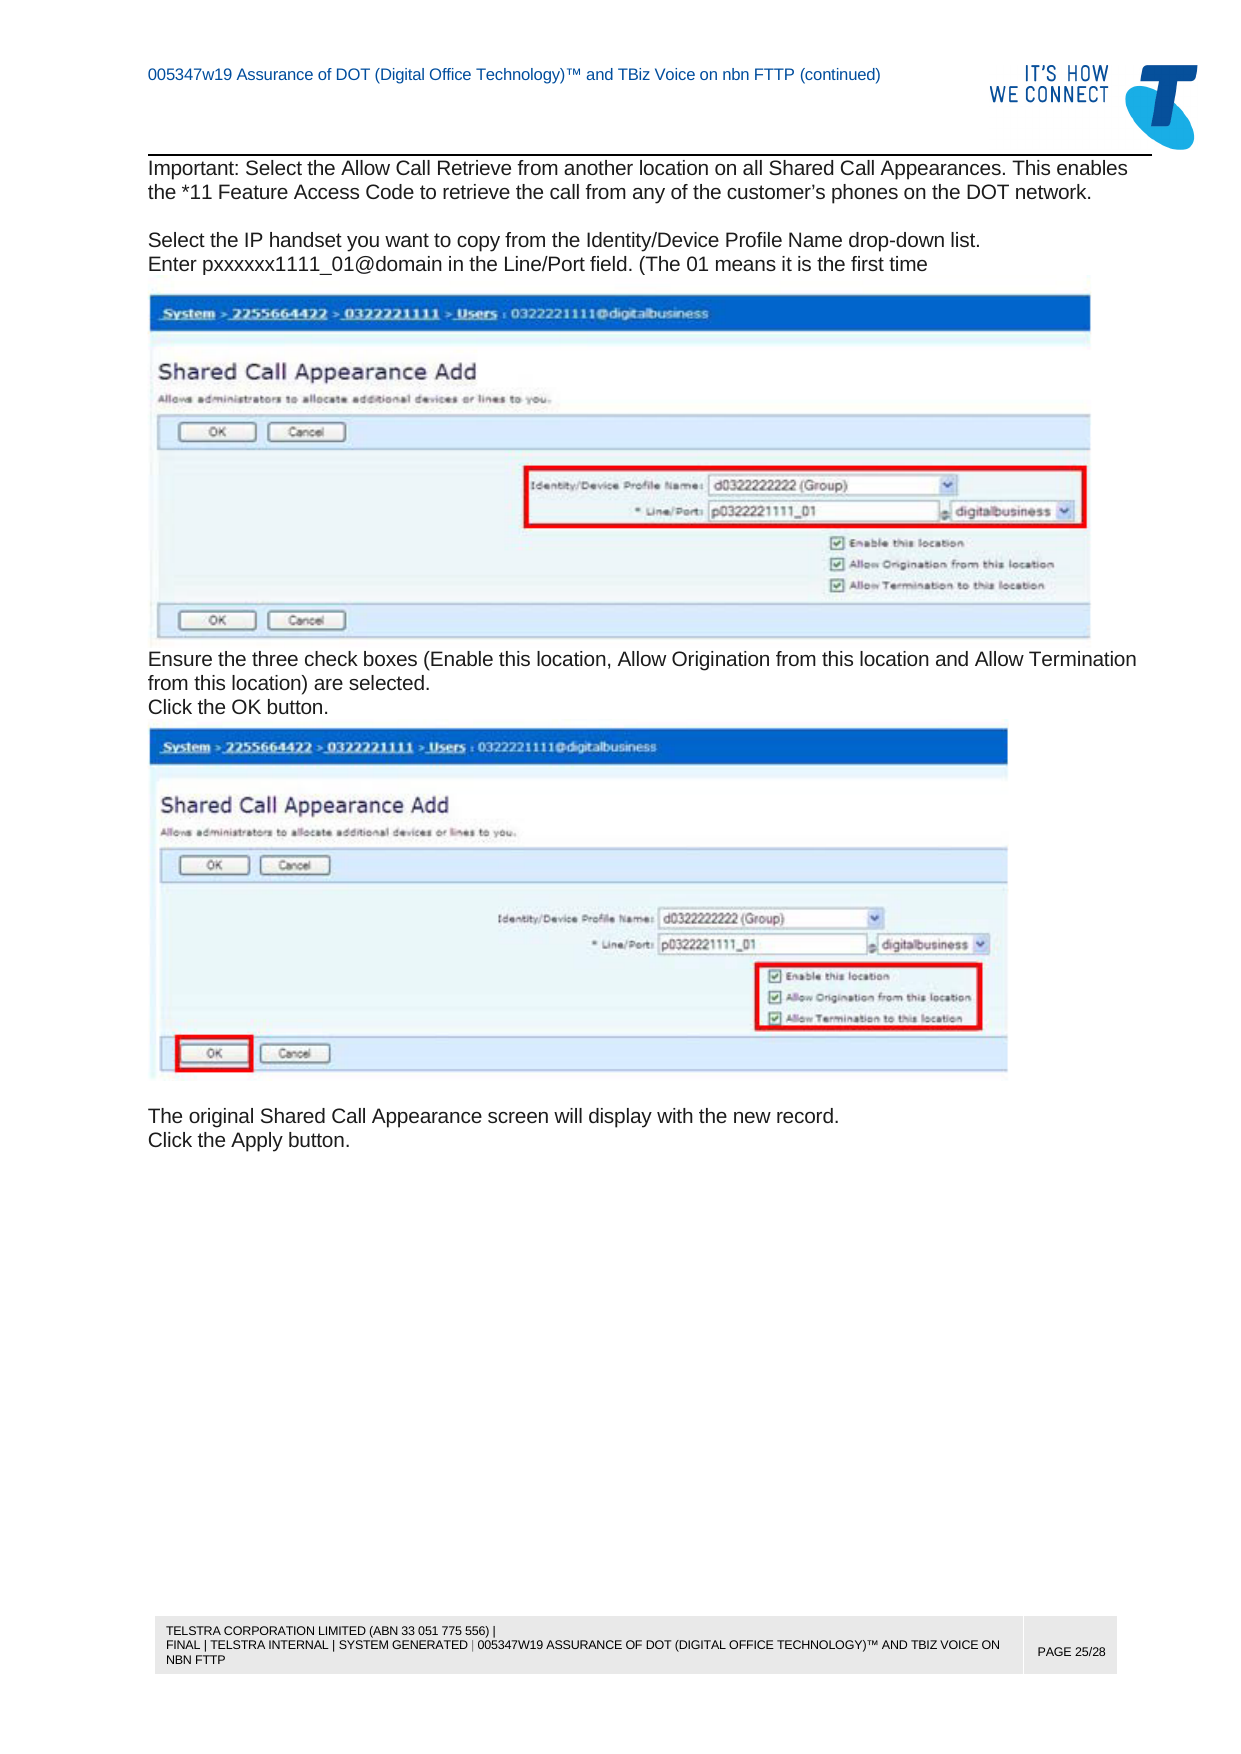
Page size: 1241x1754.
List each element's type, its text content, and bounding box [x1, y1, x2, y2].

text Enter pxxxxxx1111_01@domain in the Line/Port field. (The 01 means it is the first time [148, 251, 1152, 275]
text Ensure the three check boxes (Enable this location, Allow Origination from this location and Allow Termination from this location) are selected. [148, 647, 1152, 695]
text Click the Apply button. [148, 1128, 1152, 1152]
text Select the IP handset you want to copy from the Identity/Device Profile Name drop-down list. [148, 227, 1152, 251]
text Click the OK button. [148, 695, 1152, 719]
picture [989, 65, 1198, 150]
text The original Shared Call Appearance screen will display with the new record. [148, 1104, 1152, 1128]
text Important: Select the Allow Call Retrieve from another location on all Shared Call Appearances. This enables the *11 Feature Access Code to retrieve the call from any of the customer’s phones on the DOT network. [148, 156, 1152, 203]
